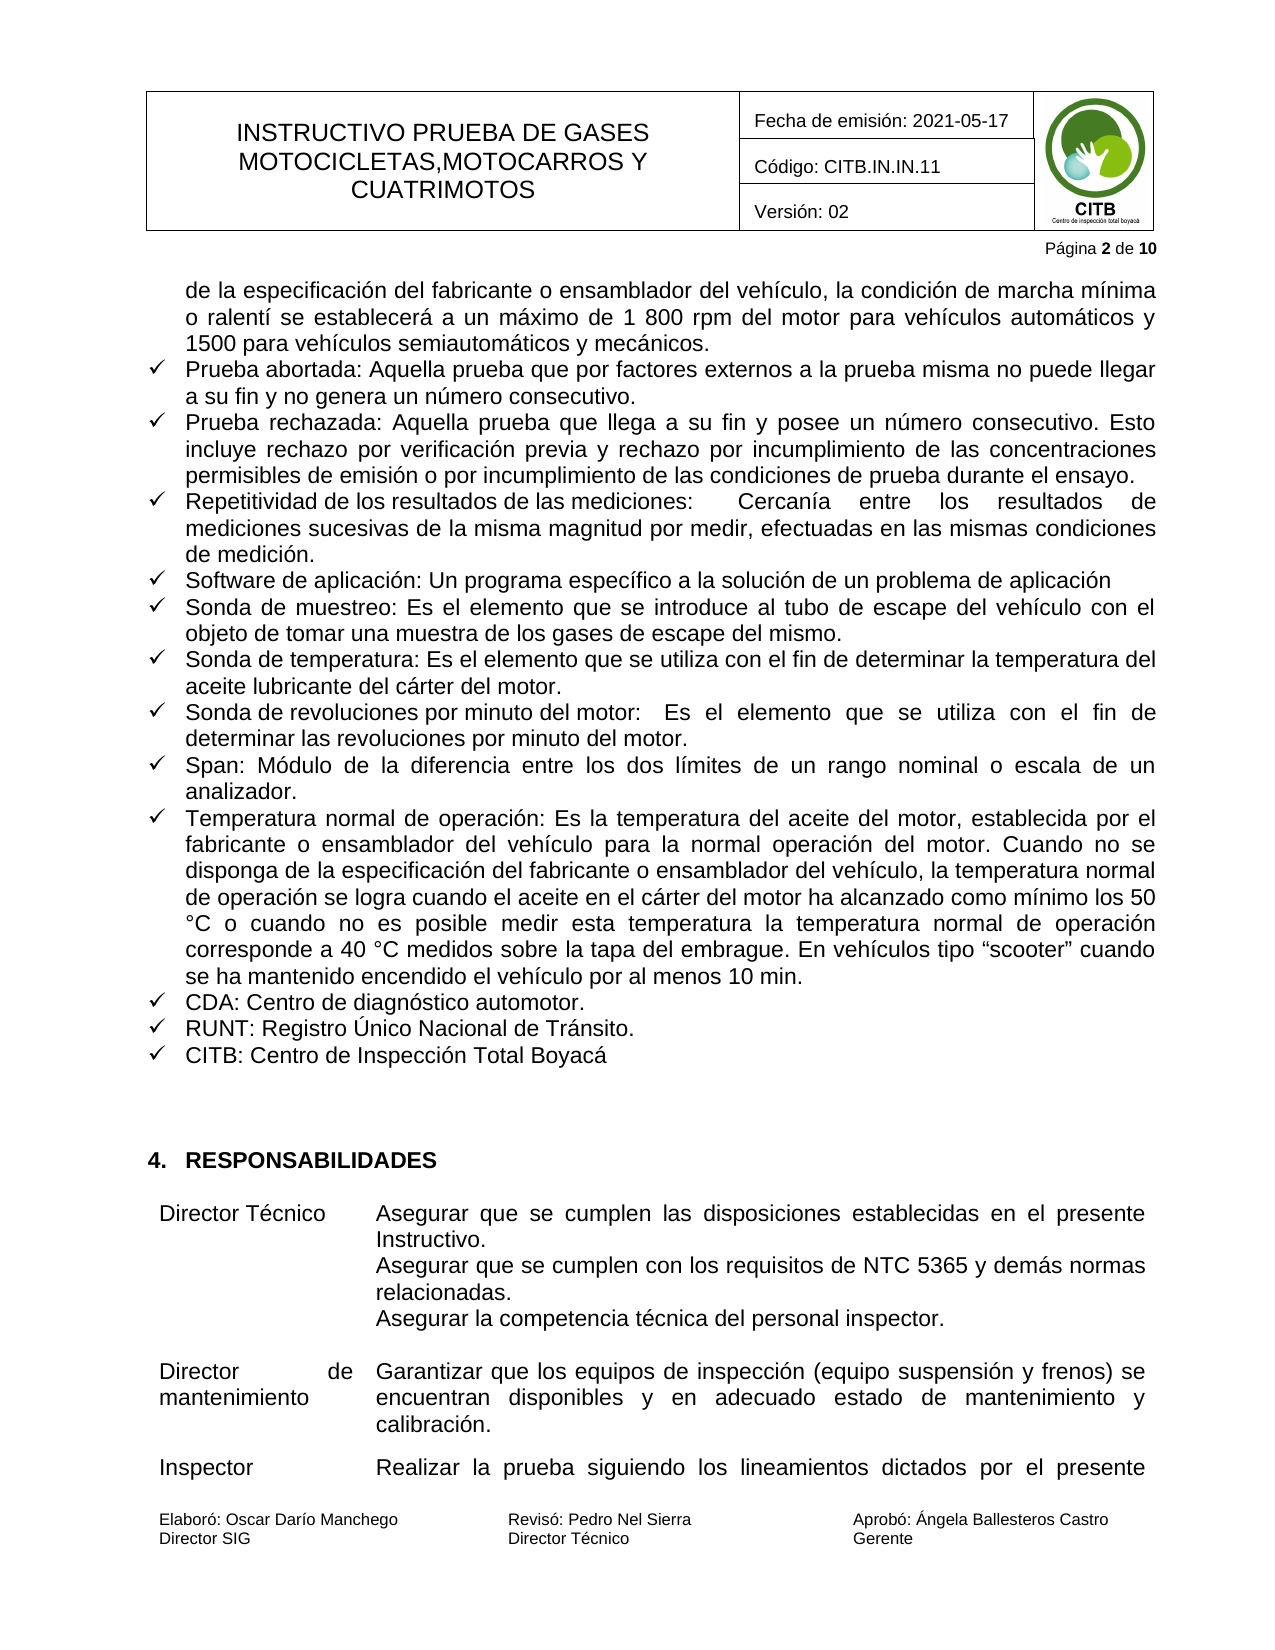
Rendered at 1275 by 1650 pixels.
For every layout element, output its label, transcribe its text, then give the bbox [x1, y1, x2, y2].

list CDA: Centro de diagnóstico automotor. [148, 989, 1157, 1015]
list Prueba abortada: Aquella prueba que por factores externos a la prueba misma no puede llegar a su fin y no genera un número consecutivo. [148, 356, 1157, 409]
table_header Asegurar que se cumplen las disposiciones establecidas en el presente Instructivo. Asegurar que se cumplen con los requisitos de NTC 5365 y demás normas relacionadas. Asegurar la competencia técnica del personal inspector. [364, 1200, 1157, 1358]
list Repetitividad de los resultados de las mediciones: Cercanía entre los resultados de mediciones sucesivas de la misma magnitud por medir, efectuadas en las mismas condiciones de medición. [148, 488, 1157, 567]
table_cell Inspector [148, 1454, 364, 1482]
list Span: Módulo de la diferencia entre los dos límites de un rango nominal o escala de un analizador. [148, 752, 1157, 804]
list Temperatura normal de operación: Es la temperatura del aceite del motor, establecida por el fabricante o ensamblador del vehículo para la normal operación del motor. Cuando no se disponga de la especificación del fabricante o ensamblador del vehículo, la temperatura normal de operación se logra cuando el aceite en el cárter del motor ha alcanzado como mínimo los 50 °C o cuando no es posible medir esta temperatura la temperatura normal de operación corresponde a 40 °C medidos sobre la tapa del embrague. En vehículos tipo “scooter” cuando se ha mantenido encendido el vehículo por al menos 10 min. [148, 804, 1157, 989]
table_cell Garantizar que los equipos de inspección (equipo suspensión y frenos) se encuentran disponibles y en adecuado estado de mantenimiento y calibración. [364, 1358, 1157, 1454]
list Software de aplicación: Un programa específico a la solución de un problema de aplicación [148, 567, 1157, 594]
list RESPONSABILIDADES [148, 1147, 1157, 1173]
list Sonda de temperatura: Es el elemento que se utiliza con el fin de determinar la temperatura del aceite lubricante del cárter del motor. [148, 646, 1157, 699]
list Prueba rechazada: Aquella prueba que llega a su fin y posee un número consecutivo. Esto incluye rechazo por verificación previa y rechazo por incumplimiento de las concentraciones permisibles de emisión o por incumplimiento de las condiciones de prueba durante el ensayo. [148, 409, 1157, 488]
list CITB: Centro de Inspección Total Boyacá [148, 1042, 1157, 1068]
table_header Director Técnico [148, 1200, 364, 1358]
picture [1043, 93, 1147, 226]
list Sonda de muestreo: Es el elemento que se introduce al tubo de escape del vehículo con el objeto de tomar una muestra de los gases de escape del mismo. [148, 594, 1157, 646]
list RUNT: Registro Único Nacional de Tránsito. [148, 1015, 1157, 1042]
table_cell Director de mantenimiento [148, 1358, 364, 1454]
list Sonda de revoluciones por minuto del motor: Es el elemento que se utiliza con el fin de determinar las revoluciones por minuto del motor. [148, 699, 1157, 752]
